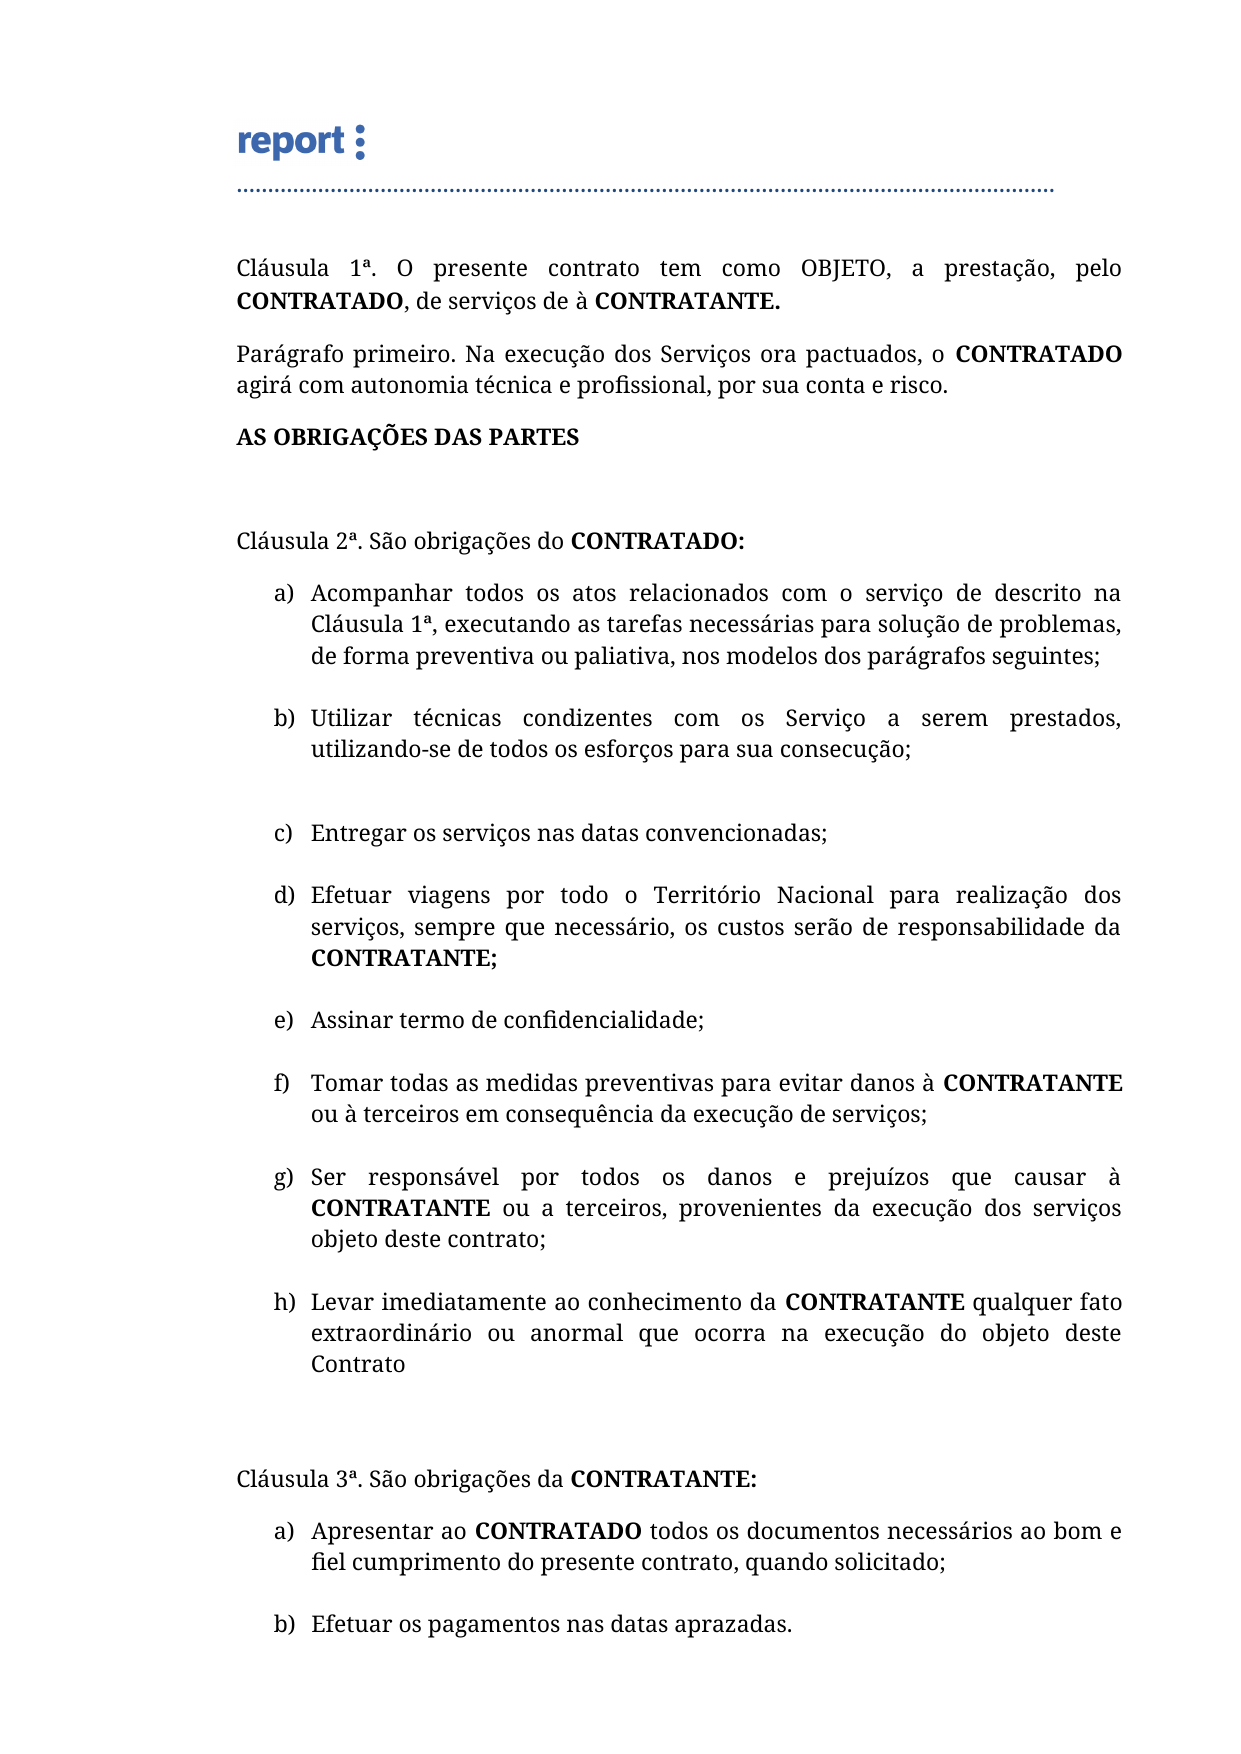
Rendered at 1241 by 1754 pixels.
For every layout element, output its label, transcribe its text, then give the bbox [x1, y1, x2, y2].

text AS OBRIGAÇÕES DAS PARTES [236, 421, 1123, 452]
list Apresentar ao CONTRATADO todos os documentos necessários ao bom e fiel cumprimento do presente contrato, quando solicitado; [274, 1515, 1123, 1577]
text Cláusula 1ª. O presente contrato tem como OBJETO, a prestação, pelo CONTRATADO, de serviços de à CONTRATANTE. [236, 251, 1123, 317]
text Parágrafo primeiro. Na execução dos Serviços ora pactuados, o CONTRATADO agirá com autonomia técnica e profissional, por sua conta e risco. [236, 338, 1123, 400]
list Utilizar técnicas condizentes com os Serviço a serem prestados, utilizando-se de todos os esforços para sua consecução; [273, 702, 1123, 765]
text Cláusula 3ª. São obrigações da CONTRATANTE: [236, 1463, 1123, 1494]
picture [233, 118, 370, 166]
list Tomar todas as medidas preventivas para evitar danos à CONTRATANTE ou à terceiros em consequência da execução de serviços; [273, 1067, 1123, 1129]
list Entregar os serviços nas datas convencionadas; [273, 817, 1123, 848]
list Assinar termo de confidencialidade; [273, 1004, 1123, 1036]
list Efetuar os pagamentos nas datas aprazadas. [274, 1608, 1123, 1640]
list Ser responsável por todos os danos e prejuízos que causar à CONTRATANTE ou a terceiros, provenientes da execução dos serviços objeto deste contrato; [273, 1161, 1123, 1254]
list Levar imediatamente ao conhecimento da CONTRATANTE qualquer fato extraordinário ou anormal que ocorra na execução do objeto deste Contrato [273, 1286, 1123, 1379]
list Acompanhar todos os atos relacionados com o serviço de descrito na Cláusula 1ª, executando as tarefas necessárias para solução de problemas, de forma preventiva ou paliativa, nos modelos dos parágrafos seguintes; [273, 577, 1123, 671]
text Cláusula 2ª. São obrigações do CONTRATADO: [236, 525, 1123, 556]
list Efetuar viagens por todo o Território Nacional para realização dos serviços, sempre que necessário, os custos serão de responsabilidade da CONTRATANTE; [273, 879, 1123, 973]
